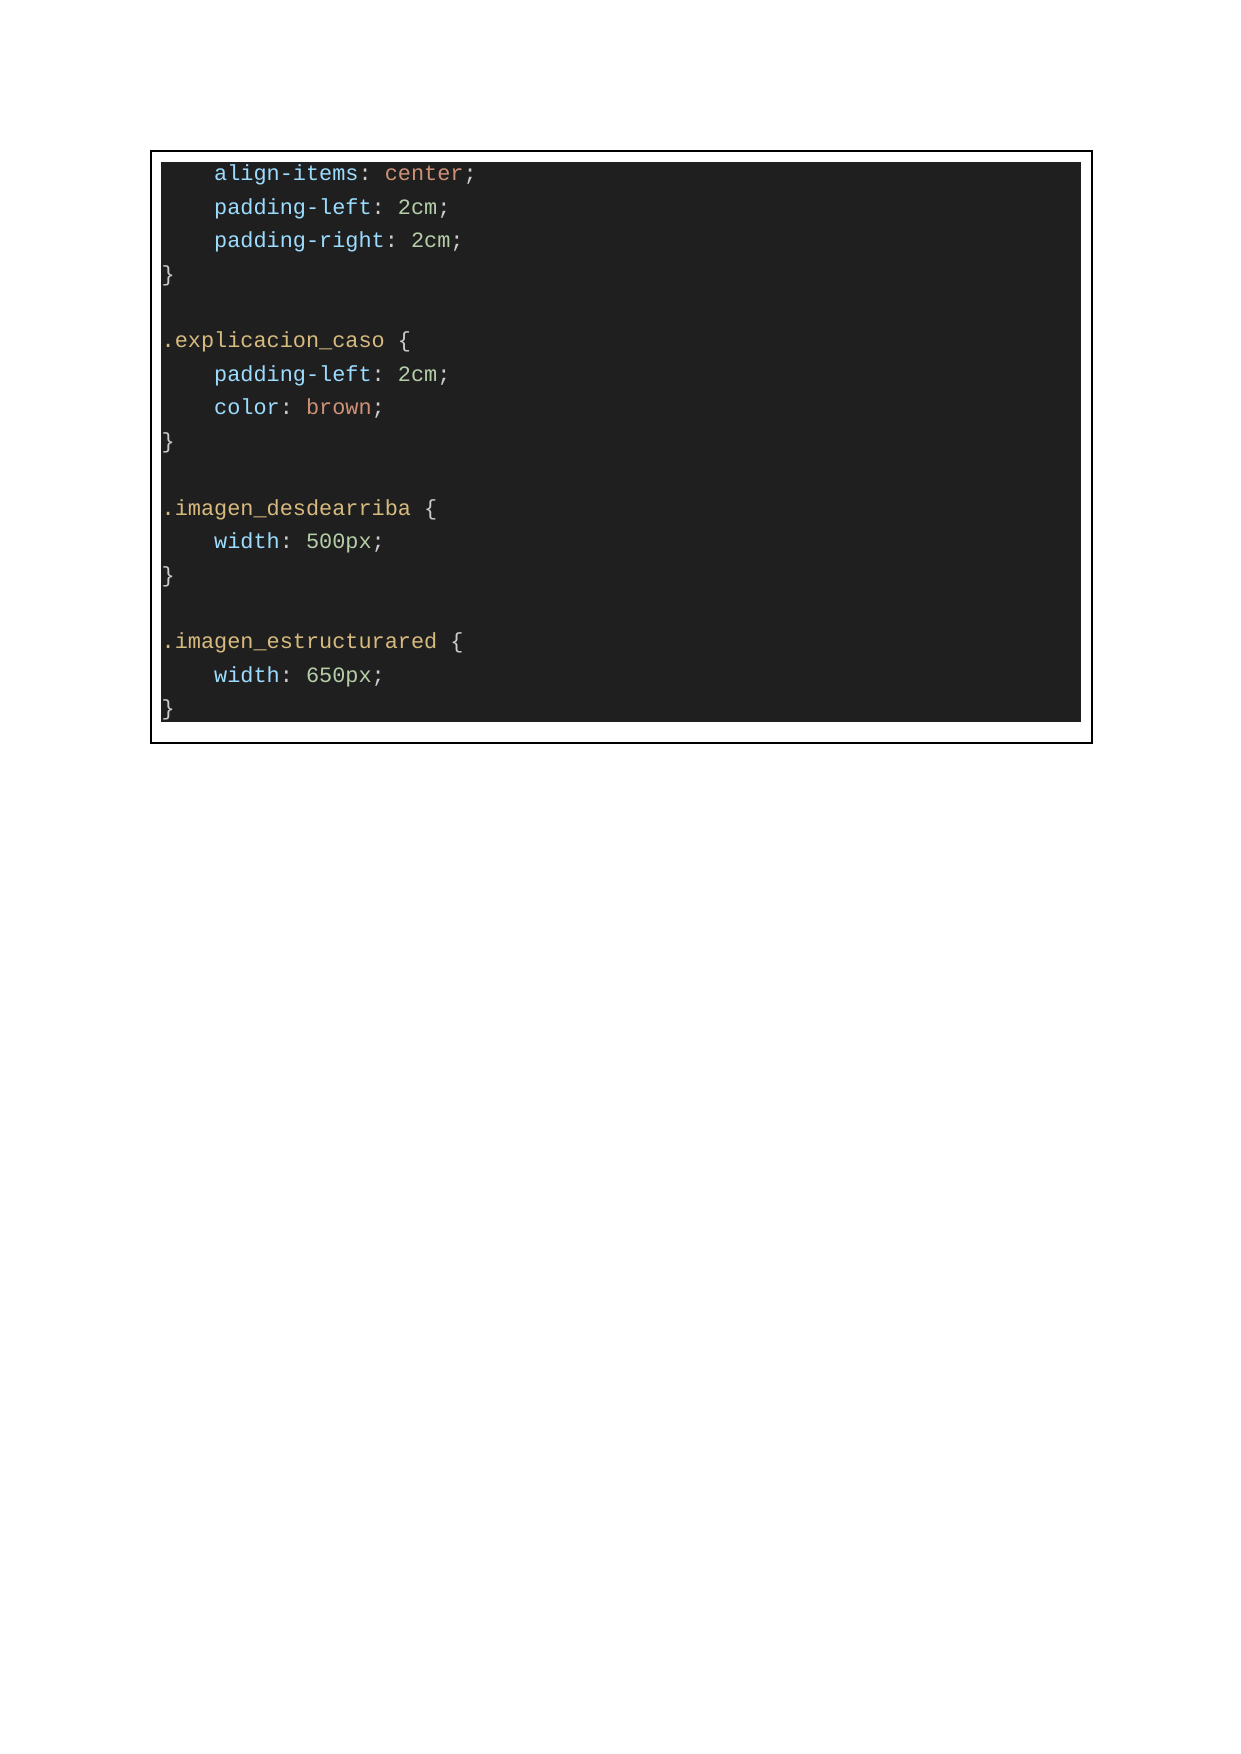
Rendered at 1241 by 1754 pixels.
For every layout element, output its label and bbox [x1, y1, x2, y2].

table_header [152, 152, 1091, 742]
